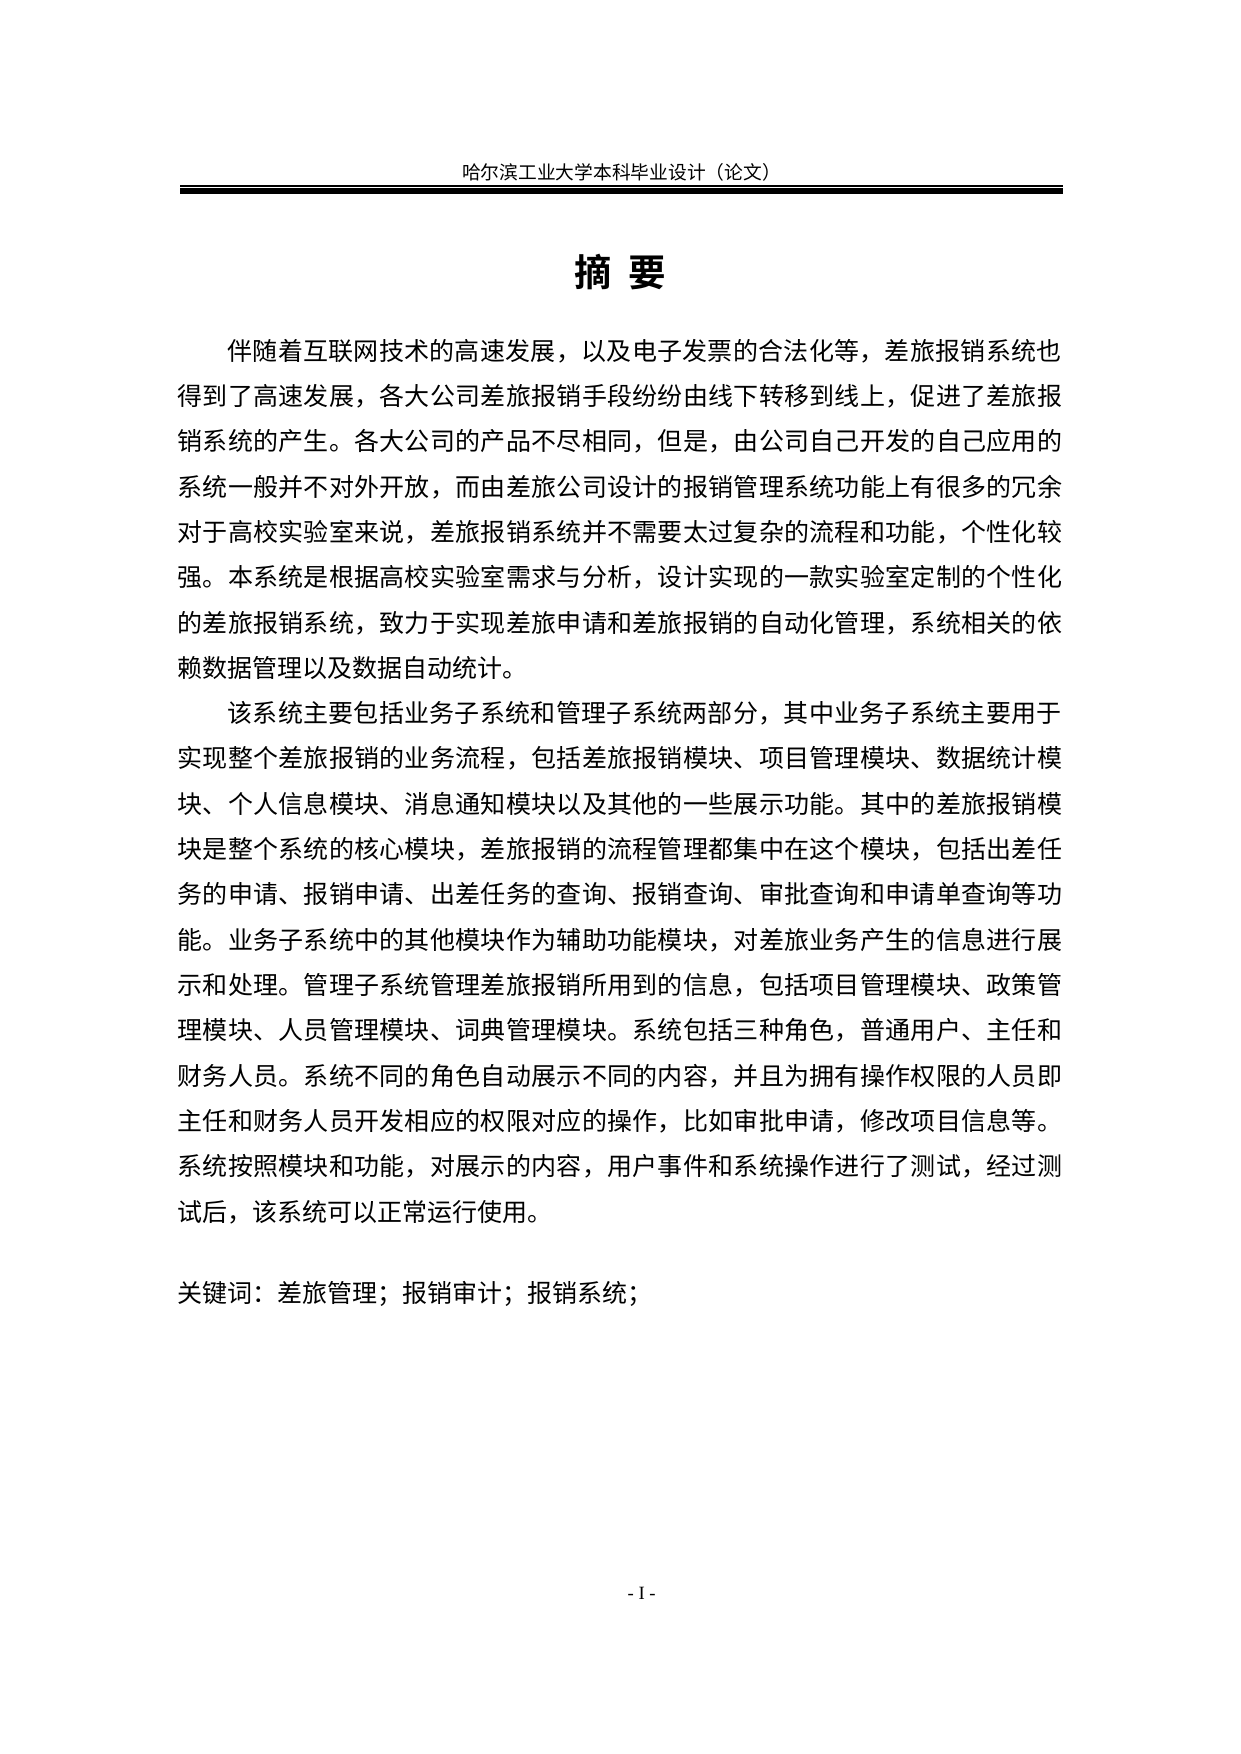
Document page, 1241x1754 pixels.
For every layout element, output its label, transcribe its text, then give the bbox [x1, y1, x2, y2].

text 关键词：差旅管理；报销审计；报销系统； [177, 1273, 1063, 1309]
subtitle 摘 要 [177, 242, 1063, 297]
text 伴随着互联网技术的高速发展，以及电子发票的合法化等，差旅报销系统也得到了高速发展，各大公司差旅报销手段纷纷由线下转移到线上，促进了差旅报销系统的产生。各大公司的产品不尽相同，但是，由公司自己开发的自己应用的系统一般并不对外开放，而由差旅公司设计的报销管理系统功能上有很多的冗余。对于高校实验室来说，差旅报销系统并不需要太过复杂的流程和功能，个性化较强。本系统是根据高校实验室需求与分析，设计实现的一款实验室定制的个性化的差旅报销系统，致力于实现差旅申请和差旅报销的自动化管理，系统相关的依赖数据管理以及数据自动统计。 [177, 331, 1063, 684]
text 该系统主要包括业务子系统和管理子系统两部分，其中业务子系统主要用于实现整个差旅报销的业务流程，包括差旅报销模块、项目管理模块、数据统计模块、个人信息模块、消息通知模块以及其他的一些展示功能。其中的差旅报销模块是整个系统的核心模块，差旅报销的流程管理都集中在这个模块，包括出差任务的申请、报销申请、出差任务的查询、报销查询、审批查询和申请单查询等功能。业务子系统中的其他模块作为辅助功能模块，对差旅业务产生的信息进行展示和处理。管理子系统管理差旅报销所用到的信息，包括项目管理模块、政策管理模块、人员管理模块、词典管理模块。系统包括三种角色，普通用户、主任和财务人员。系统不同的角色自动展示不同的内容，并且为拥有操作权限的人员即主任和财务人员开发相应的权限对应的操作，比如审批申请，修改项目信息等。系统按照模块和功能，对展示的内容，用户事件和系统操作进行了测试，经过测试后，该系统可以正常运行使用。 [177, 694, 1063, 1228]
